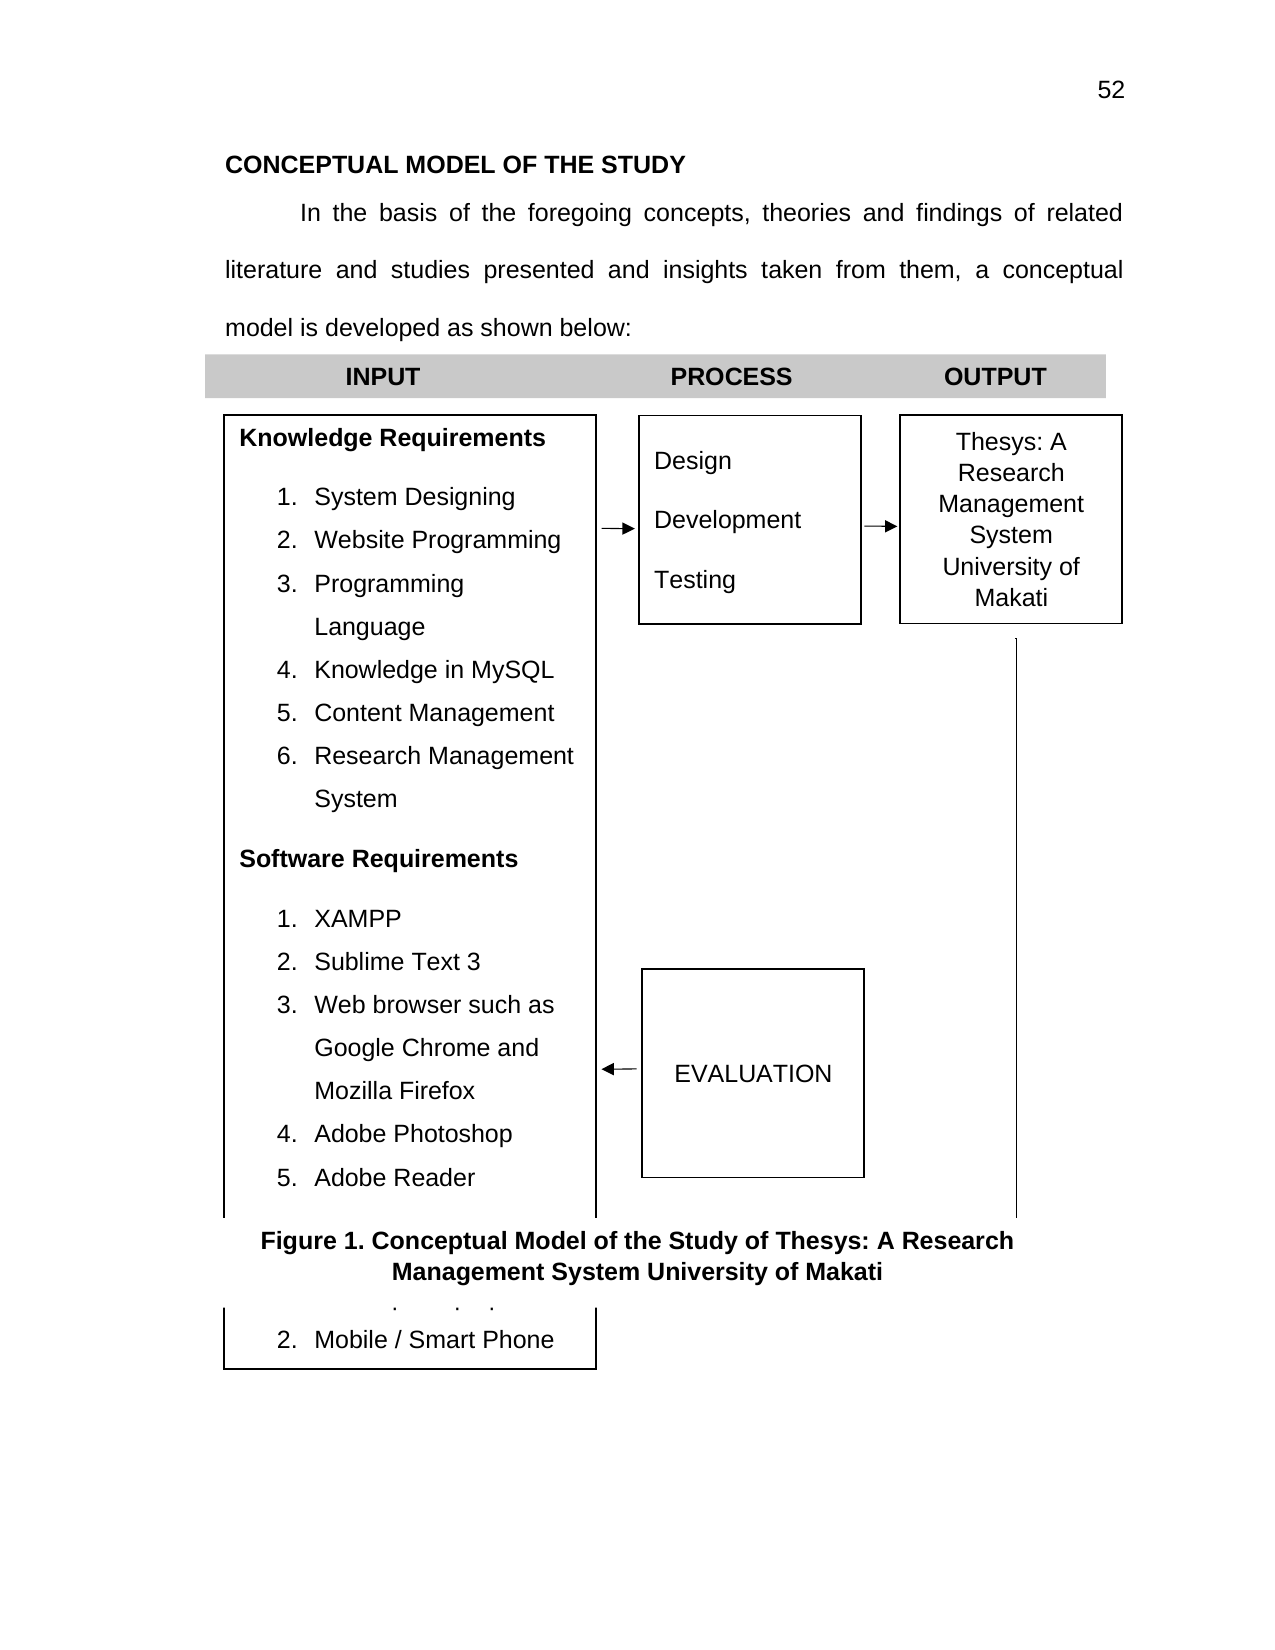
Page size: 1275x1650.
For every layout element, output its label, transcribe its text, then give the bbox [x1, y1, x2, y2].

list In the basis of the foregoing concepts, theories and findings of related literature and studies presented and insights taken from them, a conceptual model is developed as shown below: [225, 198, 1125, 341]
text CONCEPTUAL MODEL OF THE STUDY [225, 150, 1125, 179]
